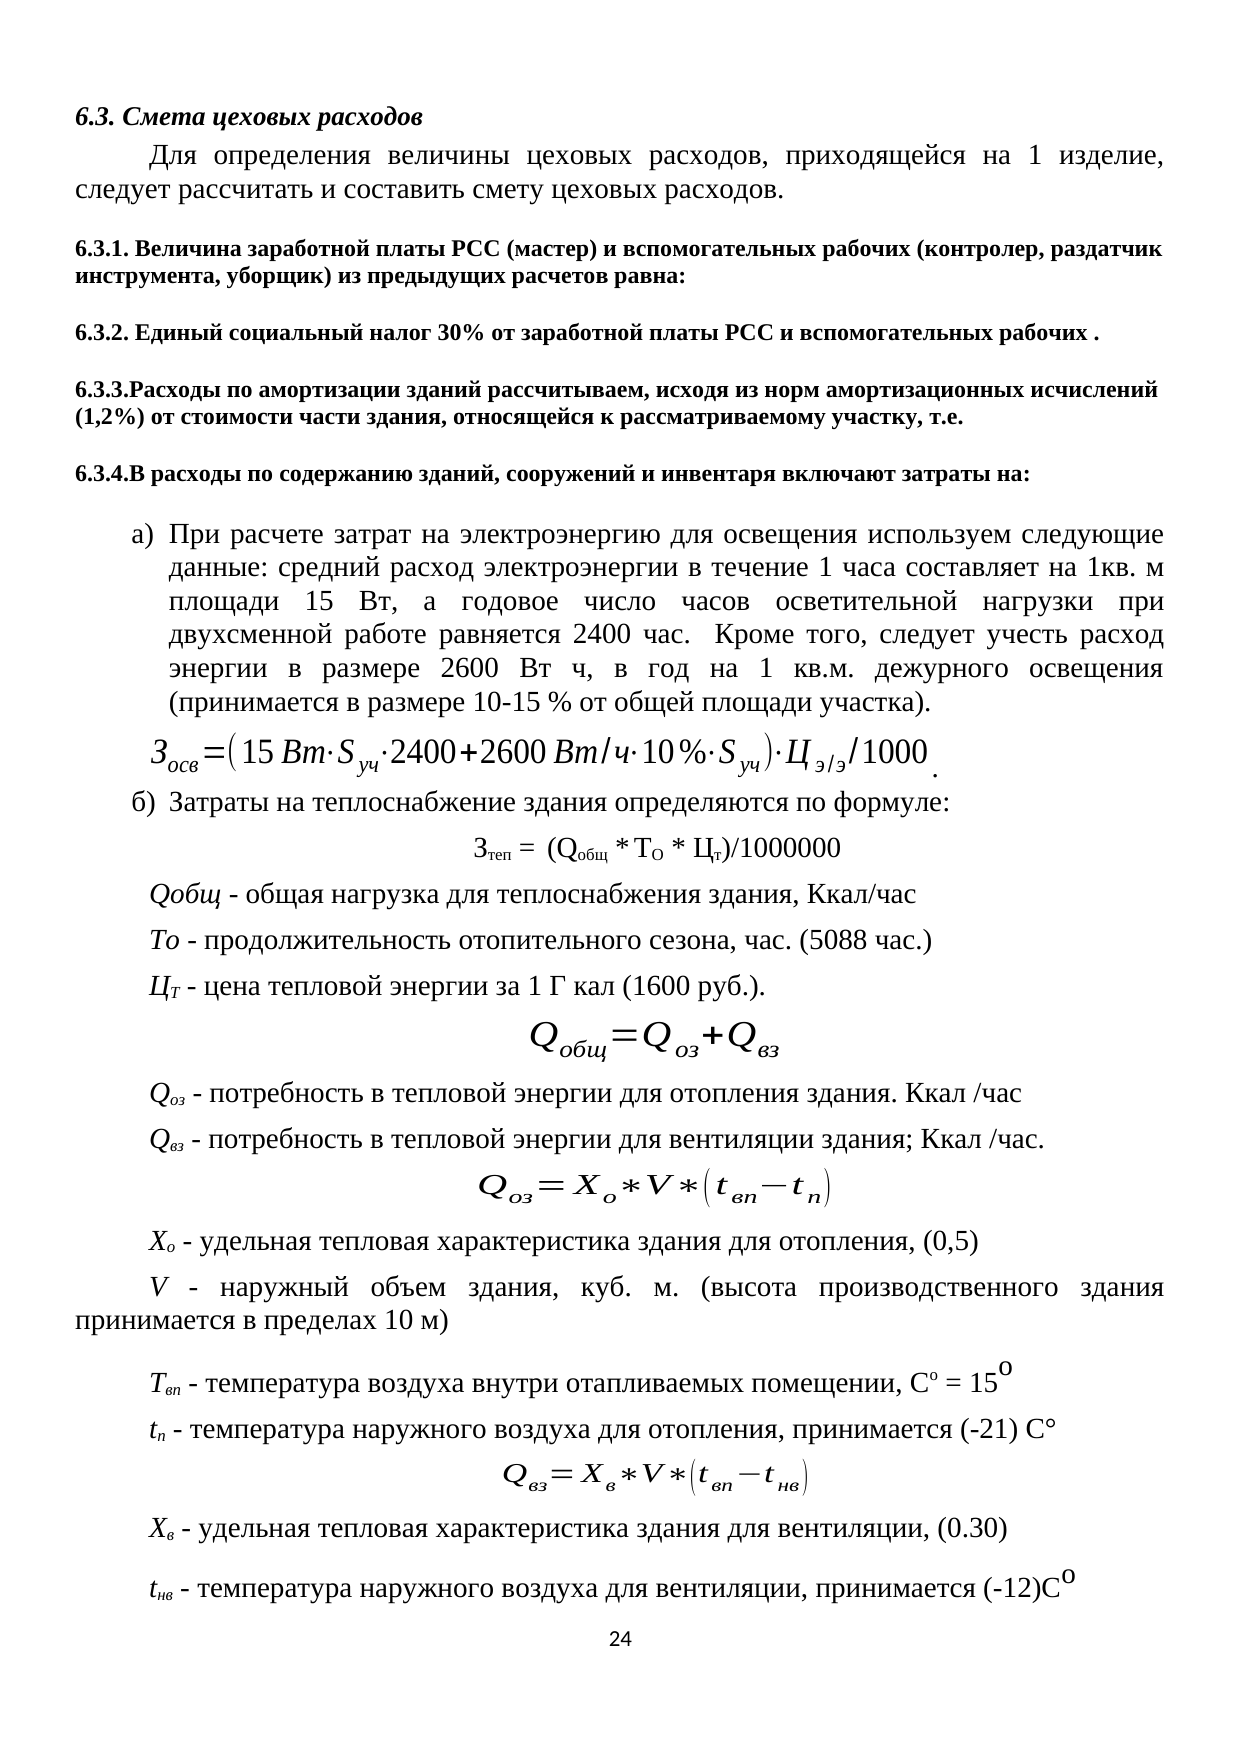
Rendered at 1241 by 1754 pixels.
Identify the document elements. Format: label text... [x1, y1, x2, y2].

text Tвп - температура воздуха внутри отапливаемых помещении, Со = 15о [75, 1348, 1165, 1399]
text Для определения величины цеховых расходов, приходящейся на 1 изделие, следует рассчитать и составить смету цеховых расходов. [75, 137, 1165, 204]
text ЦТ - цена тепловой энергии за кал (1600 руб.). [75, 968, 1165, 1002]
subtitle 6.3. Смета цеховых расходов [75, 100, 1165, 131]
subtitle 6.3.1. Величина заработной платы РСС (мастер) и вспомогательных рабочих (контролер, раздатчик инструмента, уборщик) из предыдущих расчетов равна: [75, 234, 1165, 289]
subtitle 6.3.4.В расходы по содержанию зданий, сооружений и инвентаря включают затраты на: [75, 459, 1165, 487]
text tнв - температура наружного воздуха для вентиляции, принимается (-12)Со [75, 1556, 1165, 1604]
text V - наружный объем здания, куб. м. (высота производственного здания принимается в пределах 10 м) [75, 1269, 1165, 1336]
subtitle 6.3.2. Единый социальный налог 30% от заработной платы РСС и вспомогательных рабочих . [75, 318, 1165, 346]
text tn - температура наружного воздуха для отопления, принимается (-21) С° [75, 1411, 1165, 1445]
text Qоз - потребность в тепловой энергии для отопления здания. Ккал /час [75, 1075, 1165, 1109]
text . [75, 730, 1156, 784]
list Затраты на теплоснабжение здания определяются по формуле: [131, 784, 1165, 818]
text То - продолжительность отопительного сезона, час. (5088 час.) [75, 922, 1165, 956]
text Xв - удельная тепловая характеристика здания для вентиляции, (0.30) [75, 1510, 1165, 1544]
text Qвз - потребность в тепловой энергии для вентиляции здания; Ккал /час. [75, 1121, 1165, 1155]
subtitle 6.3.3.Расходы по амортизации зданий рассчитываем, исходя из норм амортизационных исчислений (1,2%) от стоимости части здания, относящейся к рассматриваемому участку, т.е. [75, 375, 1165, 430]
text Qобщ - общая нагрузка для теплоснабжения здания, Ккал/час [75, 876, 1165, 910]
list При расчете затрат на электроэнергию для освещения используем следующие данные: средний расход электроэнергии в течение 1 часа составляет на 1кв. м площади 15 Вт, а годовое число часов осветительной нагрузки при двухсменной работе равняется 2400 час. Кроме того, следует учесть расход энергии в размере 2600 Вт ч, в год на 1 кв.м. дежурного освещения (принимается в размере 10-15 % от общей площади участка). [131, 516, 1165, 717]
text Зтеп = (Qобщ * ТО * Цт)/1000000 [75, 830, 1165, 864]
text Хо - удельная тепловая характеристика здания для отопления, (0,5) [75, 1223, 1165, 1256]
